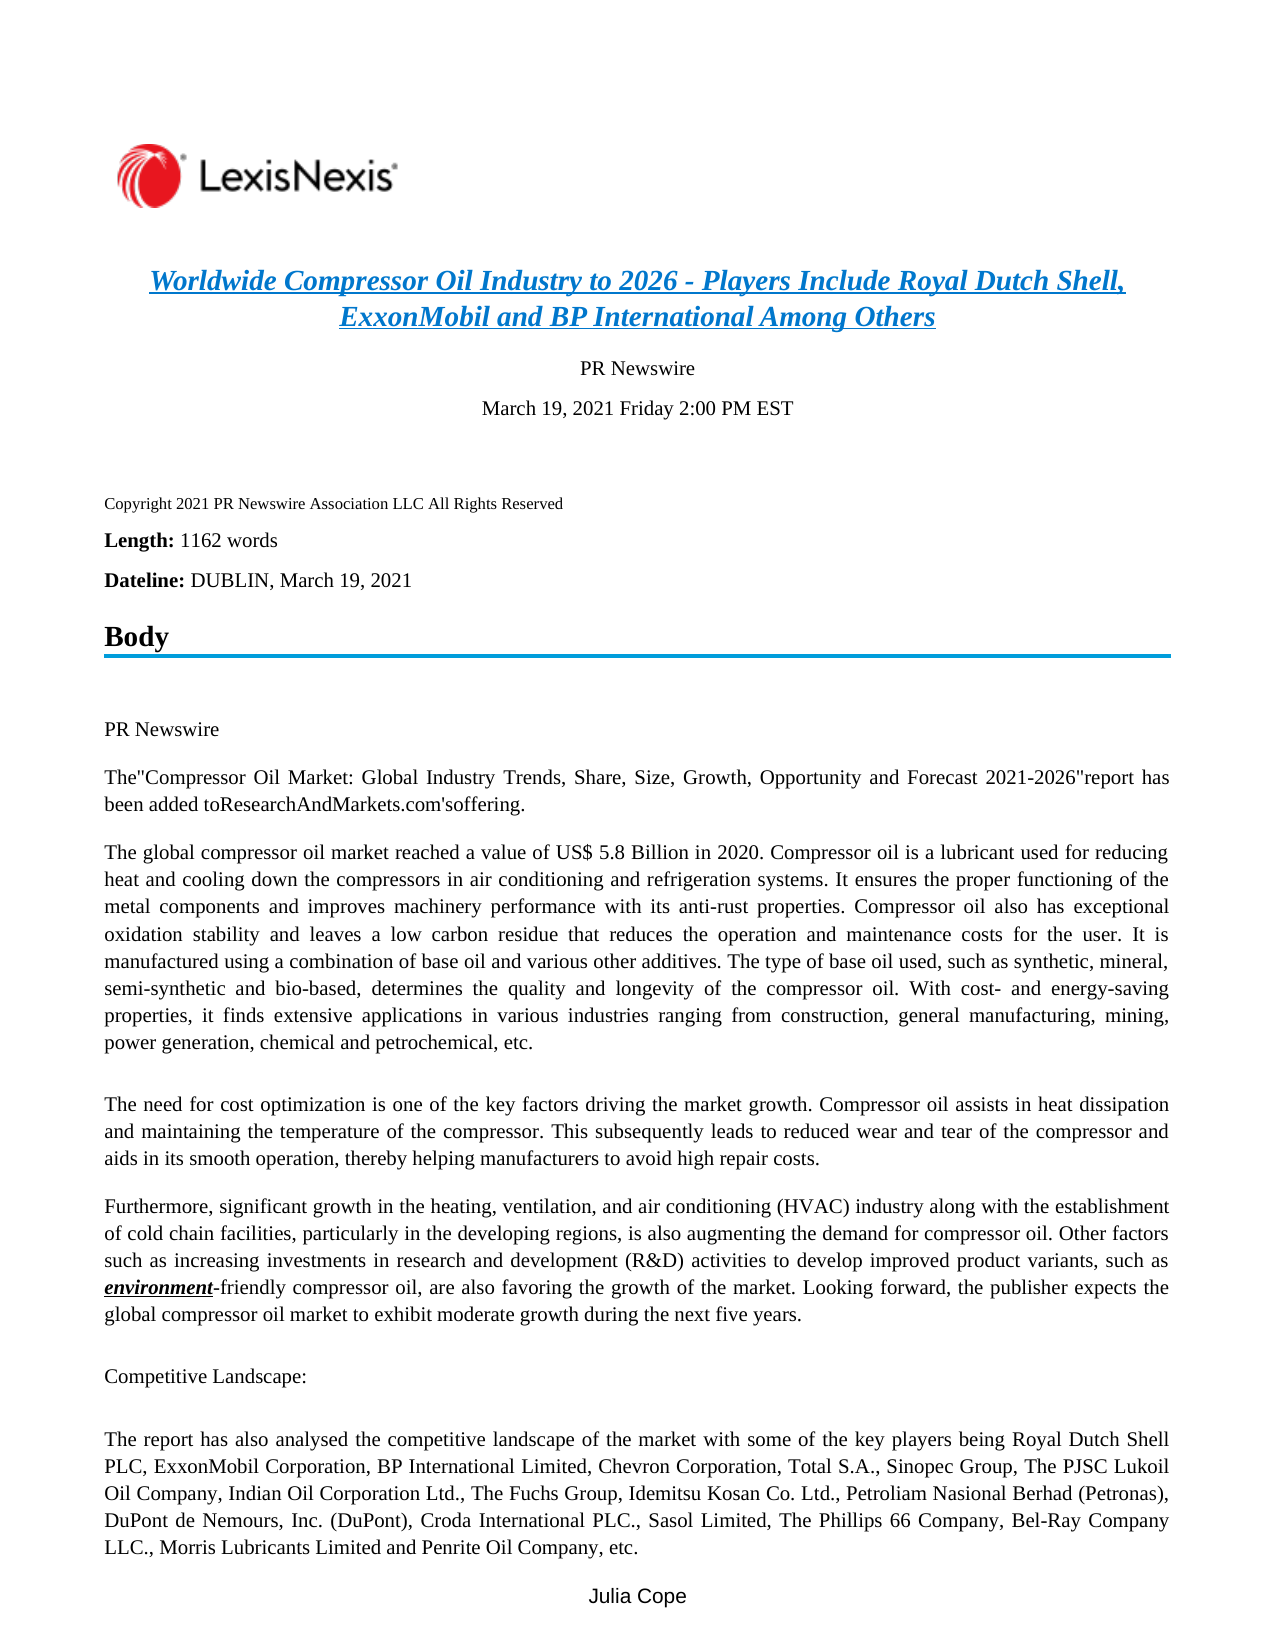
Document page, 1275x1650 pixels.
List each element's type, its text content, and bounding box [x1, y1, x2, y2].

text Body [104, 617, 1171, 652]
text PR Newswire [104, 714, 1171, 741]
text The need for cost optimization is one of the key factors driving the market growth. Compressor oil assists in heat dissipation and maintaining the temperature of the compressor. This subsequently leads to reduced wear and tear of the compressor and aids in its smooth operation, thereby helping manufacturers to avoid high repair costs. [104, 1089, 1171, 1170]
text Copyright 2021 PR Newswire Association LLC All Rights Reserved [104, 461, 1171, 513]
text PR Newswire [104, 353, 1171, 380]
text Furthermore, significant growth in the heating, ventilation, and air conditioning (HVAC) industry along with the establishment of cold chain facilities, particularly in the developing regions, is also augmenting the demand for compressor oil. Other factors such as increasing investments in research and development (R&D) activities to develop improved product variants, such as environment-friendly compressor oil, are also favoring the growth of the market. Looking forward, the publisher expects the global compressor oil market to exhibit moderate growth during the next five years. [104, 1191, 1171, 1326]
text Competitive Landscape: [104, 1361, 1171, 1388]
text The report has also analysed the competitive landscape of the market with some of the key players being Royal Dutch Shell PLC, ExxonMobil Corporation, BP International Limited, Chevron Corporation, Total S.A., Sinopec Group, The PJSC Lukoil Oil Company, Indian Oil Corporation Ltd., The Fuchs Group, Idemitsu Kosan Co. Ltd., Petroliam Nasional Berhad (Petronas), DuPont de Nemours, Inc. (DuPont), Croda International PLC., Sasol Limited, The Phillips 66 Company, Bel-Ray Company LLC., Morris Lubricants Limited and Penrite Oil Company, etc. [104, 1423, 1171, 1559]
subtitle Worldwide Compressor Oil Industry to 2026 - Players Include Royal Dutch Shell, ExxonMobil and BP International Among Others [104, 261, 1171, 332]
text March 19, 2021 Friday 2:00 PM EST [104, 393, 1171, 420]
picture [104, 144, 412, 208]
text The"Compressor Oil Market: Global Industry Trends, Share, Size, Growth, Opportunity and Forecast 2021-2026"report has been added toResearchAndMarkets.com'soffering. [104, 762, 1171, 816]
text The global compressor oil market reached a value of US$ 5.8 Billion in 2020. Compressor oil is a lubricant used for reducing heat and cooling down the compressors in air conditioning and refrigeration systems. It ensures the proper functioning of the metal components and improves machinery performance with its anti-rust properties. Compressor oil also has exceptional oxidation stability and leaves a low carbon residue that reduces the operation and maintenance costs for the user. It is manufactured using a combination of base oil and various other additives. The type of base oil used, such as synthetic, mineral, semi-synthetic and bio-based, determines the quality and longevity of the compressor oil. With cost- and energy-saving properties, it finds extensive applications in various industries ranging from construction, general manufacturing, mining, power generation, chemical and petrochemical, etc. [104, 837, 1171, 1054]
text Dateline: DUBLIN, March 19, 2021 [104, 565, 1171, 592]
text Length: 1162 words [104, 525, 1171, 552]
